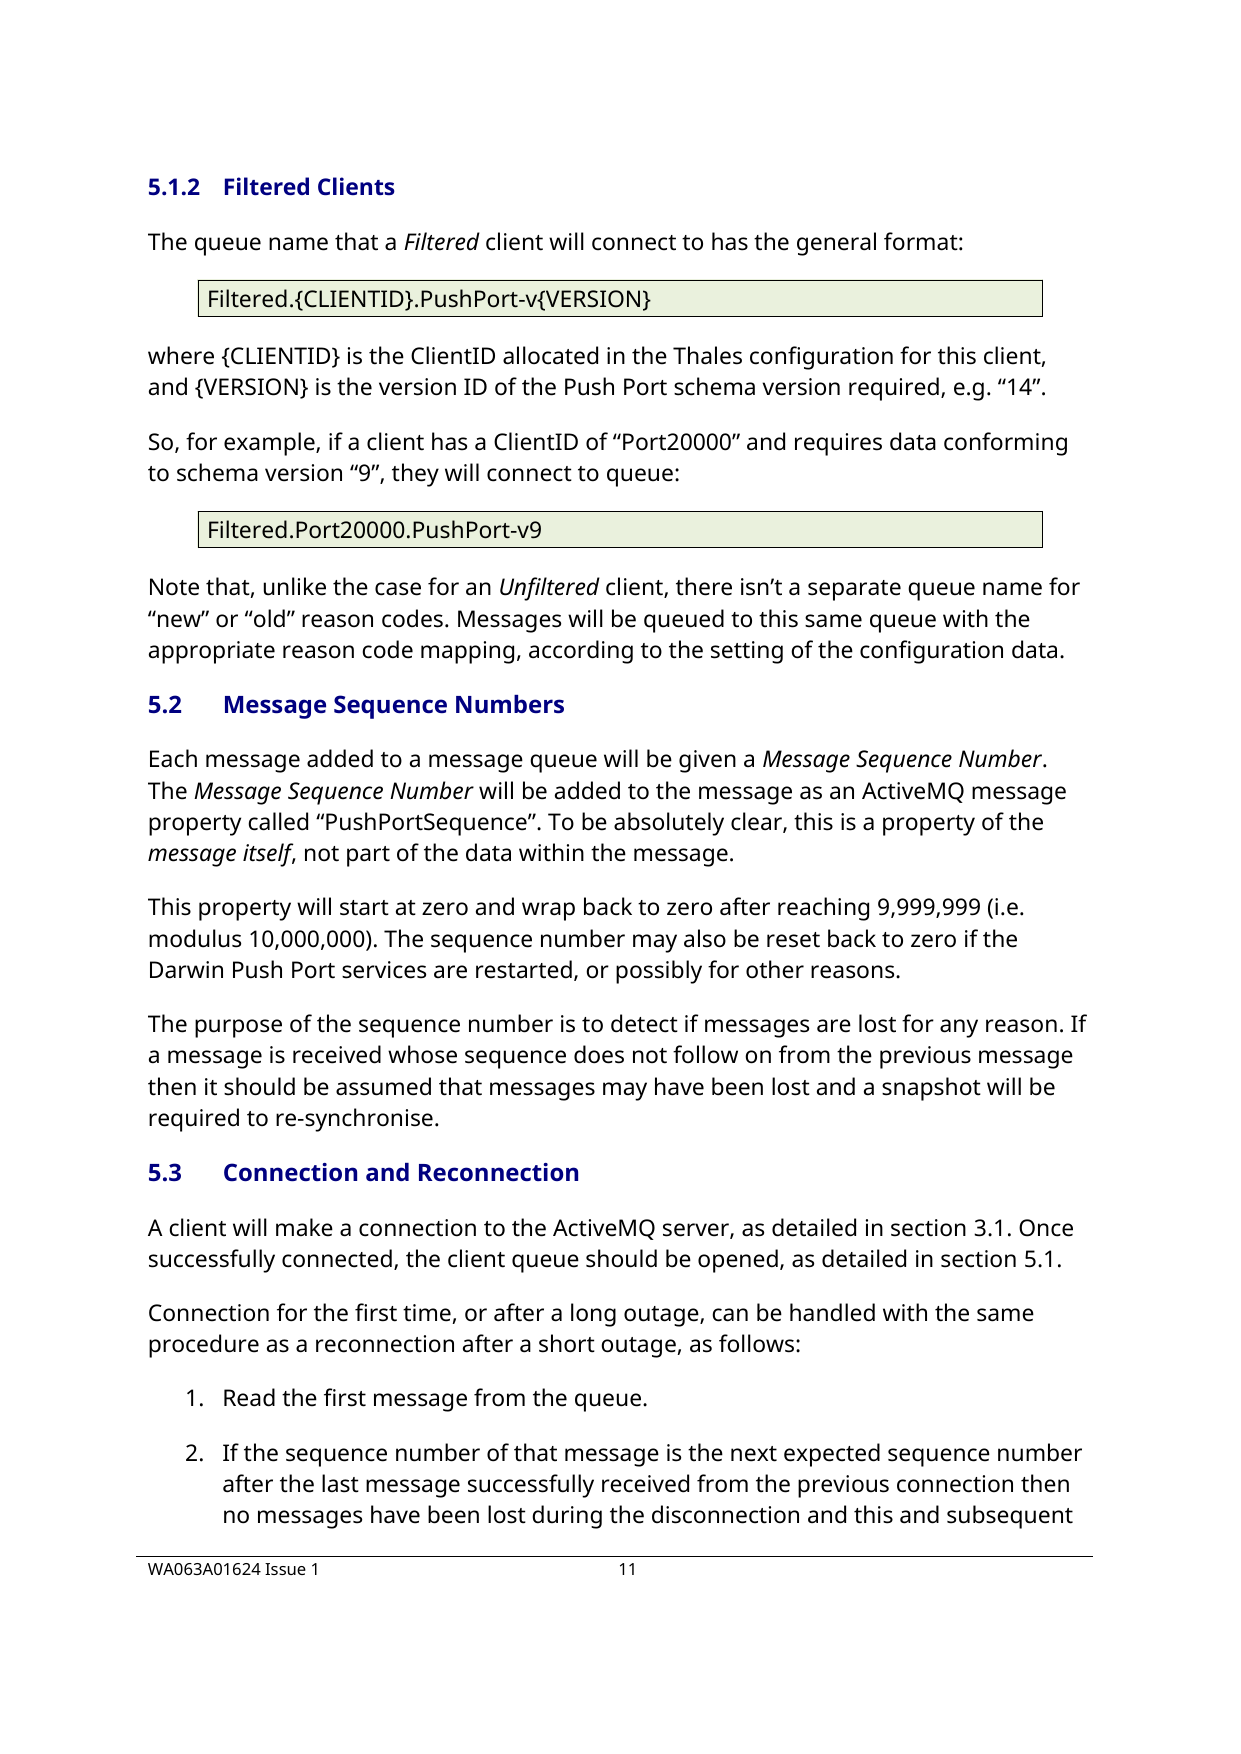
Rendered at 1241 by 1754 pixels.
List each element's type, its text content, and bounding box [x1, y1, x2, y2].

text Filtered.Port20000.PushPort-v9 [199, 512, 1042, 547]
text This property will start at zero and wrap back to zero after reaching 9,999,999 (i.e. modulus 10,000,000). The sequence number may also be reset back to zero if the Darwin Push Port services are restarted, or possibly for other reasons. [148, 891, 1092, 985]
subtitle Filtered Clients [148, 171, 1092, 202]
text Connection for the first time, or after a long outage, can be handled with the same procedure as a reconnection after a short outage, as follows: [148, 1297, 1092, 1359]
text The purpose of the sequence number is to detect if messages are lost for any reason. If a message is received whose sequence does not follow on from the previous message then it should be assumed that messages may have been lost and a snapshot will be required to re-synchronise. [148, 1008, 1092, 1133]
list Read the first message from the queue. [185, 1382, 1092, 1413]
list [185, 1436, 1092, 1530]
text So, for example, if a client has a ClientID of “Port20000” and requires data conforming to schema version “9”, they will connect to queue: [148, 425, 1092, 488]
text Filtered.{CLIENTID}.PushPort-v{VERSION} [199, 281, 1042, 316]
text Each message added to a message queue will be given a Message Sequence Number. The Message Sequence Number will be added to the message as an ActiveMQ message property called “PushPortSequence”. To be absolutely clear, this is a property of the message itself, not part of the data within the message. [148, 743, 1092, 868]
text The queue name that a Filtered client will connect to has the general format: [148, 225, 1092, 257]
subtitle Connection and Reconnection [148, 1156, 1092, 1188]
subtitle Message Sequence Numbers [148, 688, 1092, 721]
text where {CLIENTID} is the ClientID allocated in the Thales configuration for this client, and {VERSION} is the version ID of the Push Port schema version required, e.g. “14”. [148, 340, 1092, 402]
text Note that, unlike the case for an Unfiltered client, there isn’t a separate queue name for “new” or “old” reason codes. Messages will be queued to this same queue with the appropriate reason code mapping, according to the setting of the configuration data. [148, 571, 1092, 665]
text A client will make a connection to the ActiveMQ server, as detailed in section 3.1. Once successfully connected, the client queue should be opened, as detailed in section 5.1. [148, 1211, 1092, 1274]
